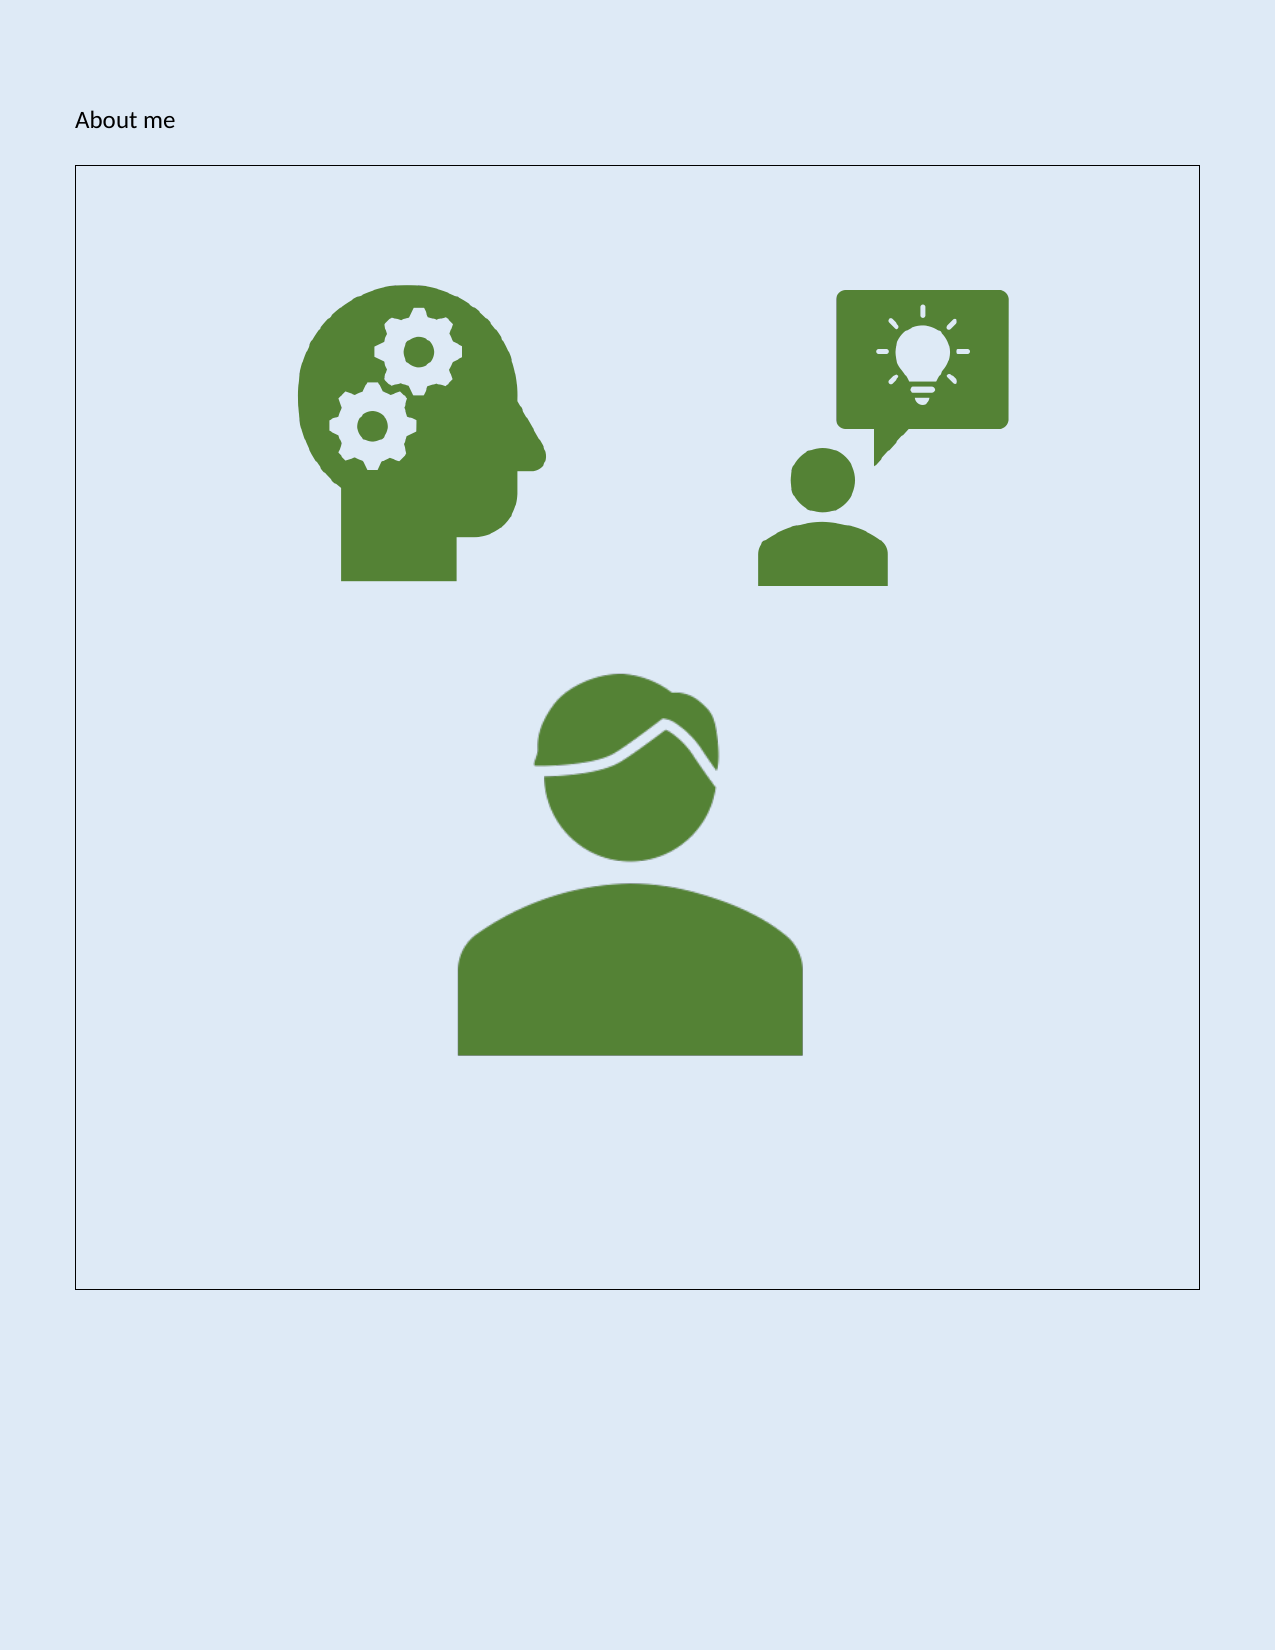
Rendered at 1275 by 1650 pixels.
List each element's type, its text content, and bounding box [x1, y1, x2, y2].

picture [246, 256, 1062, 1131]
text About me [75, 104, 1200, 135]
table_header [76, 166, 1199, 1289]
